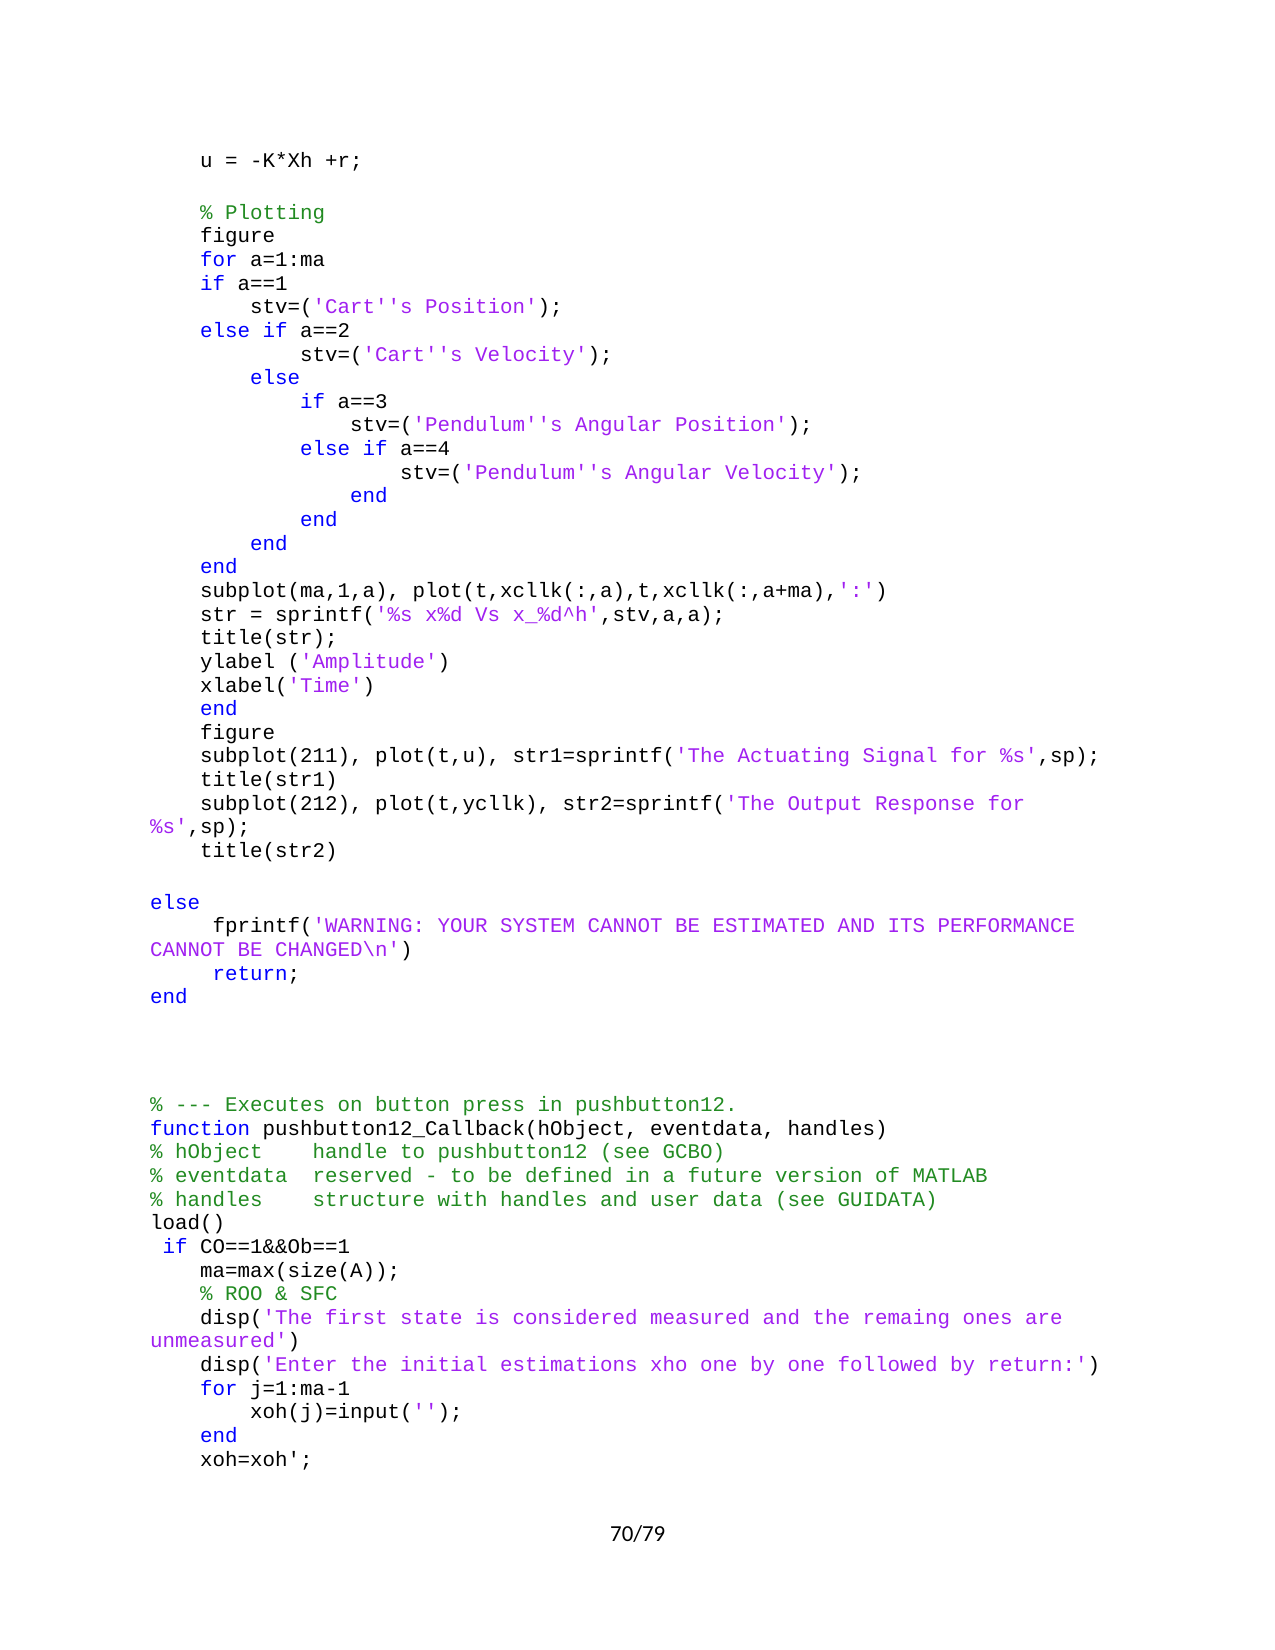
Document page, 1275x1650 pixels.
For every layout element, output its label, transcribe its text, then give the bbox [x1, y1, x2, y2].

text ylabel ('Amplitude') [150, 651, 1125, 674]
text % Plotting [150, 202, 1125, 225]
text stv=('Cart''s Velocity'); [150, 343, 1125, 367]
text u = -K*Xh +r; [150, 150, 1125, 174]
text % handles structure with handles and user data (see GUIDATA) [150, 1189, 1125, 1212]
text if a==3 [150, 391, 1125, 414]
text return; [150, 963, 1125, 986]
text end [150, 986, 1125, 1010]
text fprintf('WARNING: YOUR SYSTEM CANNOT BE ESTIMATED AND ITS PERFORMANCE CANNOT BE CHANGED\n') [150, 915, 1125, 963]
text stv=('Pendulum''s Angular Velocity'); [150, 462, 1125, 485]
text subplot(ma,1,a), plot(t,xcllk(:,a),t,xcllk(:,a+ma),':') [150, 580, 1125, 604]
text disp('The first state is considered measured and the remaing ones are unmeasured') [150, 1307, 1125, 1354]
text else [150, 892, 1125, 915]
text % --- Executes on button press in pushbutton12. [150, 1094, 1125, 1118]
text stv=('Cart''s Position'); [150, 296, 1125, 320]
text xoh=xoh'; [150, 1449, 1125, 1472]
text ma=max(size(A)); [150, 1259, 1125, 1283]
text if CO==1&&Ob==1 [150, 1236, 1125, 1259]
text end [150, 556, 1125, 580]
text xoh(j)=input(''); [150, 1401, 1125, 1425]
text % hObject handle to pushbutton12 (see GCBO) [150, 1141, 1125, 1165]
text subplot(211), plot(t,u), str1=sprintf('The Actuating Signal for %s',sp); [150, 746, 1125, 769]
text end [150, 698, 1125, 722]
text end [150, 509, 1125, 533]
text for j=1:ma-1 [150, 1378, 1125, 1401]
text xlabel('Time') [150, 674, 1125, 698]
text subplot(212), plot(t,ycllk), str2=sprintf('The Output Response for %s',sp); [150, 793, 1125, 840]
text end [150, 485, 1125, 509]
text % ROO & SFC [150, 1283, 1125, 1307]
text if a==1 [150, 273, 1125, 296]
text for a=1:ma [150, 249, 1125, 273]
text load() [150, 1212, 1125, 1236]
text title(str1) [150, 769, 1125, 793]
text figure [150, 722, 1125, 746]
text end [150, 1425, 1125, 1449]
text figure [150, 225, 1125, 249]
text % eventdata reserved - to be defined in a future version of MATLAB [150, 1165, 1125, 1189]
text else if a==4 [150, 438, 1125, 462]
text else if a==2 [150, 320, 1125, 343]
text str = sprintf('%s x%d Vs x_%d^h',stv,a,a); [150, 604, 1125, 627]
text title(str2) [150, 840, 1125, 864]
text title(str); [150, 627, 1125, 651]
text else [150, 367, 1125, 391]
text disp('Enter the initial estimations xho one by one followed by return:') [150, 1354, 1125, 1378]
text function pushbutton12_Callback(hObject, eventdata, handles) [150, 1118, 1125, 1141]
text stv=('Pendulum''s Angular Position'); [150, 414, 1125, 438]
text end [150, 533, 1125, 556]
